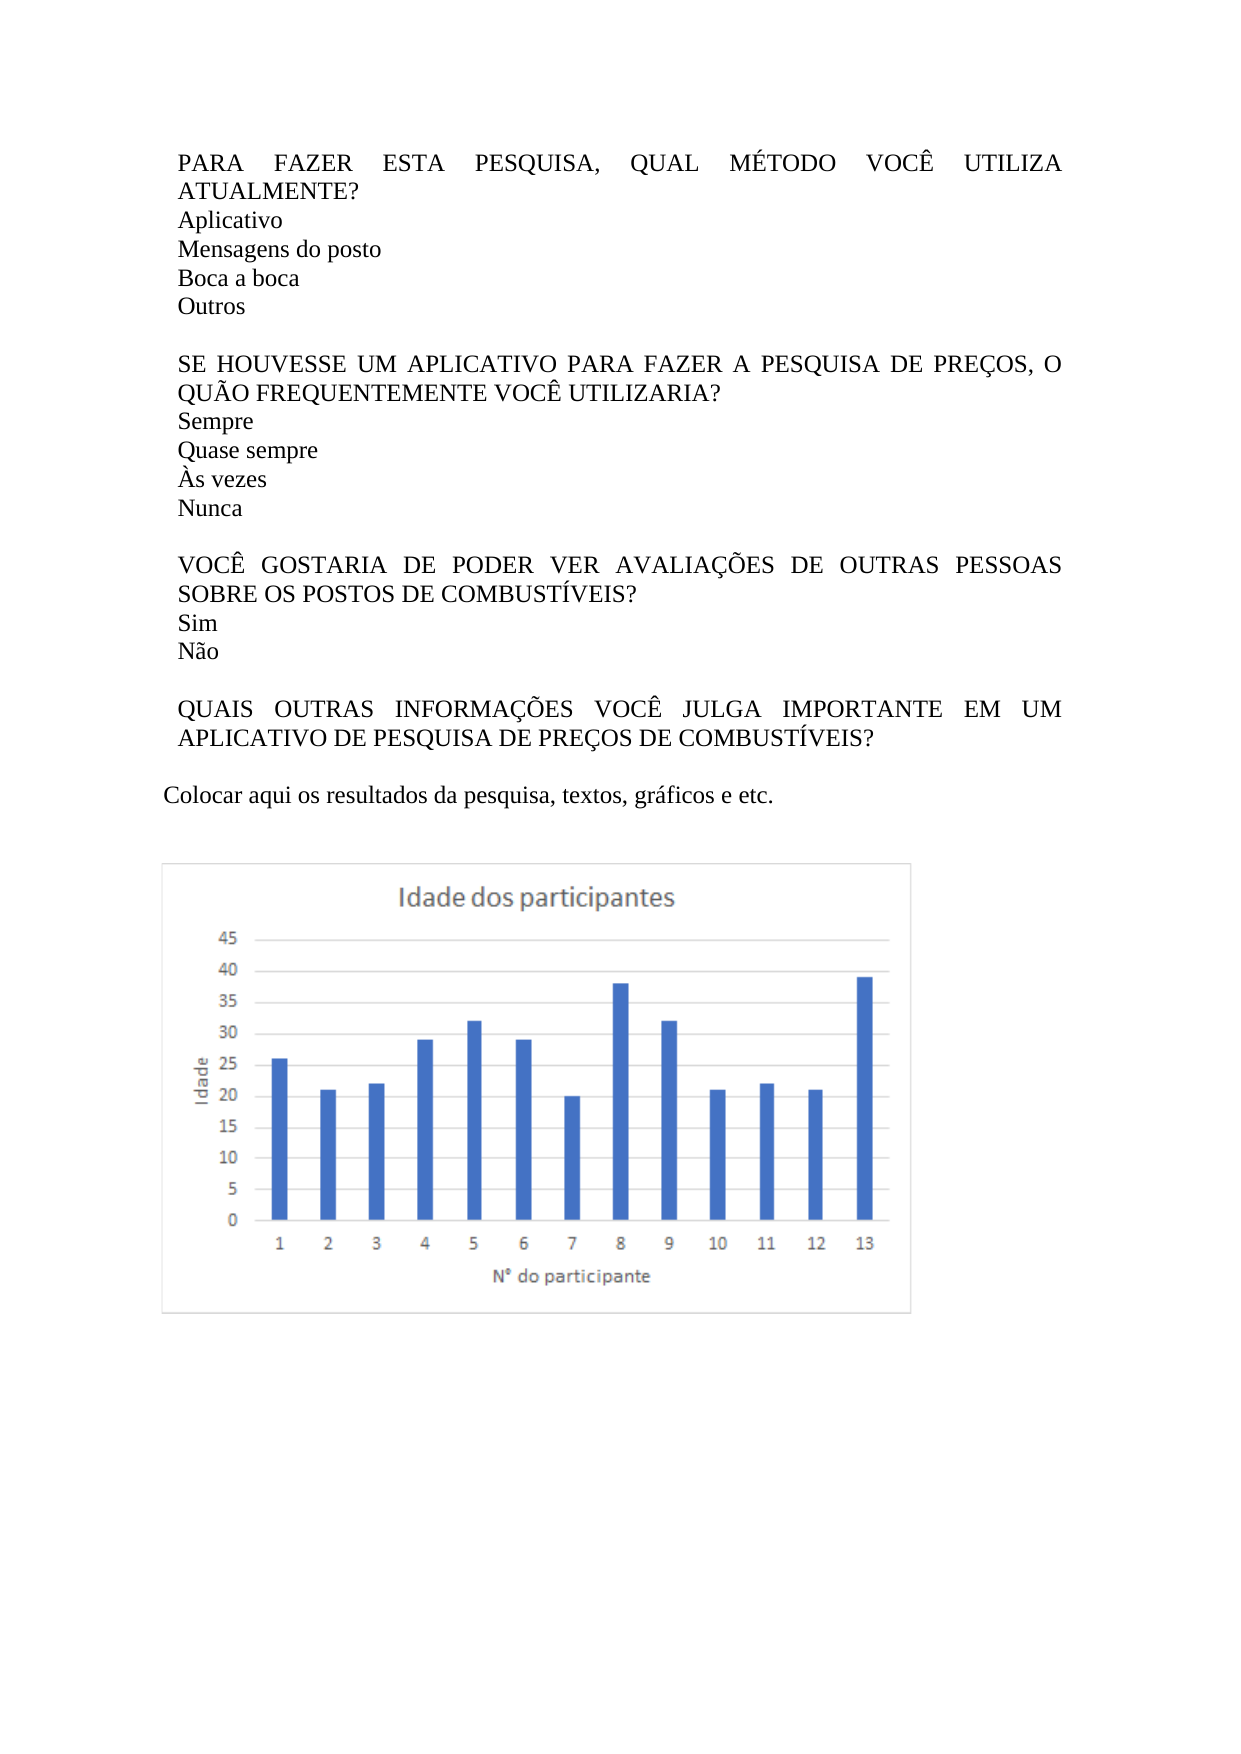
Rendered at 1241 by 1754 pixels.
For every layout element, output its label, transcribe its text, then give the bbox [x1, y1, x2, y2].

text Outros [177, 291, 1063, 320]
text QUAIS OUTRAS INFORMAÇÕES VOCÊ JULGA IMPORTANTE EM UM APLICATIVO DE PESQUISA DE PREÇOS DE COMBUSTÍVEIS? [177, 694, 1063, 751]
picture [161, 863, 912, 1314]
text Nunca [177, 493, 1063, 521]
text VOCÊ GOSTARIA DE PODER VER AVALIAÇÕES DE OUTRAS PESSOAS SOBRE OS POSTOS DE COMBUSTÍVEIS? [177, 550, 1063, 608]
text Aplicativo [177, 205, 1063, 234]
text Colocar aqui os resultados da pesquisa, textos, gráficos e etc. [163, 780, 1063, 809]
text Boca a boca [177, 263, 1063, 291]
text Às vezes [177, 464, 1063, 493]
text Sim [177, 608, 1063, 636]
text Não [177, 636, 1063, 665]
text Sempre [177, 406, 1063, 435]
text SE HOUVESSE UM APLICATIVO PARA FAZER A PESQUISA DE PREÇOS, O QUÃO FREQUENTEMENTE VOCÊ UTILIZARIA? [177, 349, 1063, 406]
text Quase sempre [177, 435, 1063, 464]
text Mensagens do posto [177, 234, 1063, 263]
text PARA FAZER ESTA PESQUISA, QUAL MÉTODO VOCÊ UTILIZA ATUALMENTE? [177, 148, 1063, 205]
